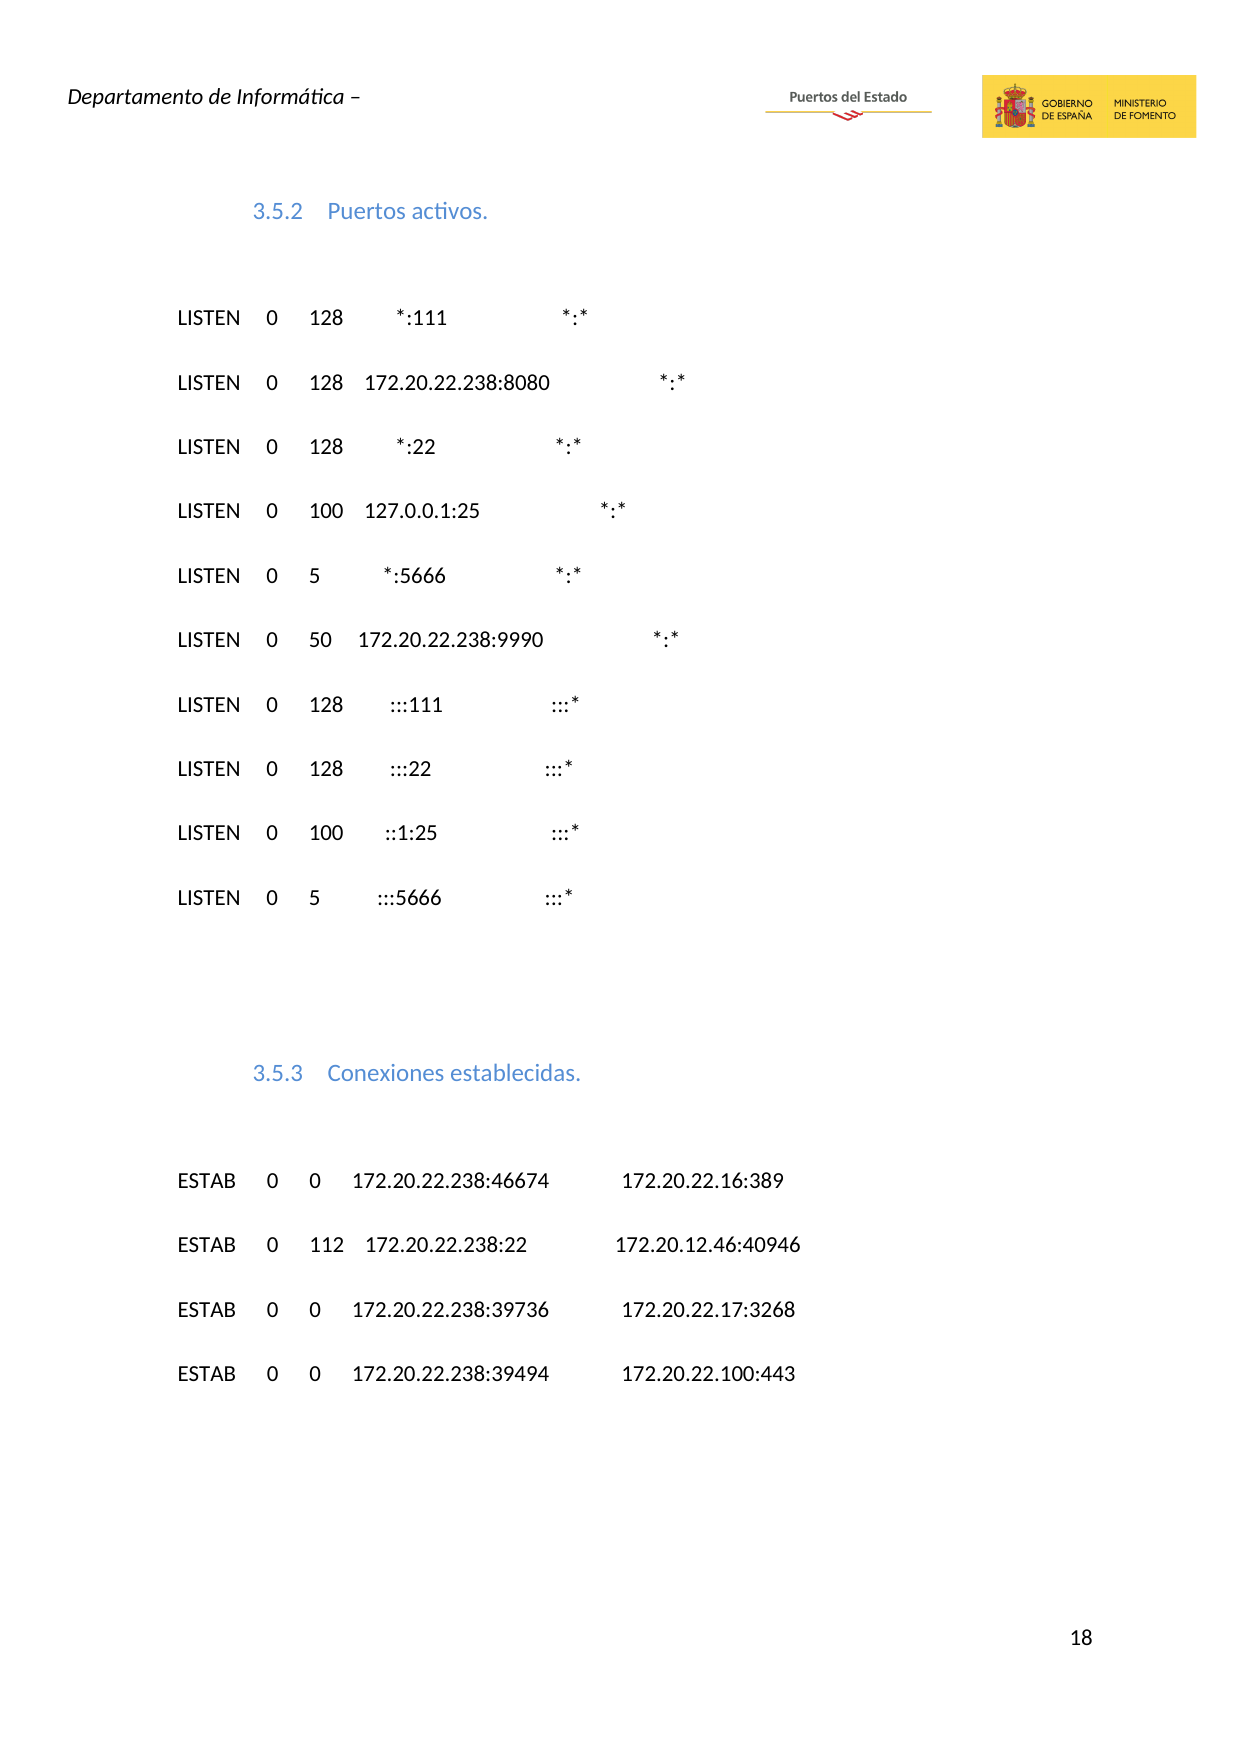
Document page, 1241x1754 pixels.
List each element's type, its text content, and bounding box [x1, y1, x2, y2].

subtitle Puertos activos. [252, 195, 1092, 225]
text LISTEN 0 128 *:111 *:* LISTEN 0 128 172.20.22.238:8080 *:* LISTEN 0 128 *:22 *:* LISTEN 0 100 127.0.0.1:25 *:* LISTEN 0 5 *:5666 *:* LISTEN 0 50 172.20.22.238:9990 *:* LISTEN 0 128 :::111 :::* LISTEN 0 128 :::22 :::* LISTEN 0 100 ::1:25 :::* LISTEN 0 5 :::5666 :::* [177, 303, 1092, 975]
subtitle Conexiones establecidas. [252, 1057, 1092, 1088]
picture [765, 75, 1197, 138]
text ESTAB 0 0 172.20.22.238:46674 172.20.22.16:389 ESTAB 0 112 172.20.22.238:22 172.20.12.46:40946 ESTAB 0 0 172.20.22.238:39736 172.20.22.17:3268 ESTAB 0 0 172.20.22.238:39494 172.20.22.100:443 [177, 1166, 1092, 1451]
